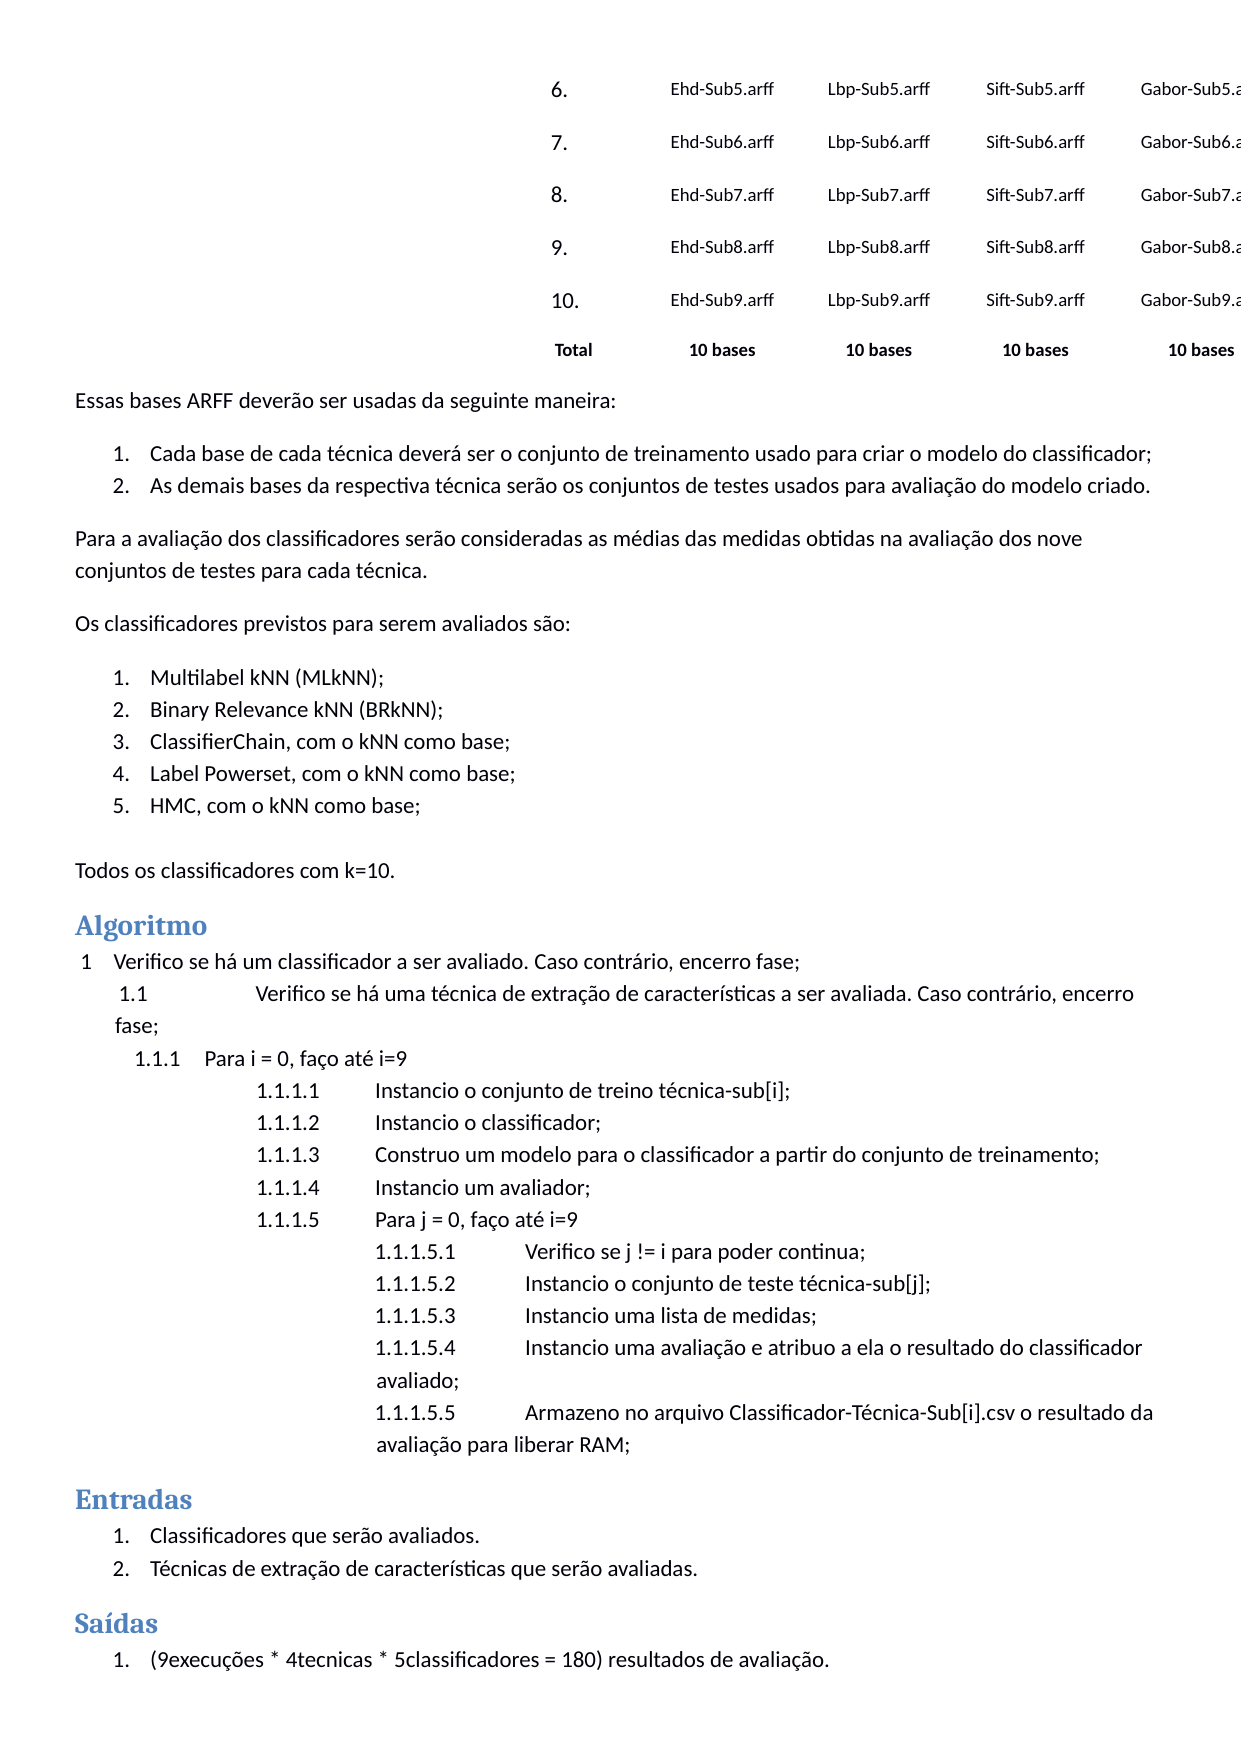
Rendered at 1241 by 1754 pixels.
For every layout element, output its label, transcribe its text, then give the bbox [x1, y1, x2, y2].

list Saídas [75, 1607, 1165, 1640]
list Entradas [75, 1483, 1165, 1517]
table_cell Sift-Sub6.arff [957, 128, 1114, 180]
list Verifico se há uma técnica de extração de características a ser avaliada. Caso contrário, encerro fase; [113, 979, 1165, 1040]
list Todos os classificadores com k=10. [75, 856, 1165, 884]
list HMC, com o kNN como base; [112, 791, 1165, 819]
list Classificadores que serão avaliados. [112, 1522, 1165, 1550]
text Os classificadores previstos para serem avaliados são: [75, 609, 1165, 638]
table_cell [503, 180, 644, 233]
text Essas bases ARFF deverão ser usadas da seguinte maneira: [75, 386, 1165, 414]
table_cell Sift-Sub5.arff [957, 75, 1114, 128]
table_cell Ehd-Sub5.arff [644, 75, 800, 128]
list Label Powerset, com o kNN como base; [112, 759, 1165, 787]
table_cell [503, 233, 644, 286]
list Multilabel kNN (MLkNN); [112, 663, 1165, 691]
list Construo um modelo para o classificador a partir do conjunto de treinamento; [251, 1140, 1165, 1168]
list Algoritmo [75, 909, 1165, 942]
list Binary Relevance kNN (BRkNN); [112, 695, 1165, 723]
table_cell Total [503, 339, 644, 386]
table_cell Sift-Sub8.arff [957, 233, 1114, 286]
table_cell [503, 75, 644, 128]
table_cell Sift-Sub7.arff [957, 180, 1114, 233]
list Instancio o conjunto de treino técnica-sub[i]; [251, 1076, 1165, 1104]
table_cell Ehd-Sub7.arff [644, 180, 800, 233]
list Cada base de cada técnica deverá ser o conjunto de treinamento usado para criar o modelo do classificador; [112, 439, 1165, 467]
table_cell Gabor-Sub7.arff [1114, 180, 1240, 233]
text Para a avaliação dos classificadores serão consideradas as médias das medidas obtidas na avaliação dos nove conjuntos de testes para cada técnica. [75, 524, 1165, 584]
table_cell 10 bases [957, 339, 1114, 386]
table_cell Ehd-Sub8.arff [644, 233, 800, 286]
list Armazeno no arquivo Classificador-Técnica-Sub[i].csv o resultado da avaliação para liberar RAM; [369, 1398, 1165, 1458]
table_cell Lbp-Sub5.arff [800, 75, 957, 128]
table_cell Ehd-Sub6.arff [644, 128, 800, 180]
list Para j = 0, faço até i=9 [251, 1205, 1165, 1233]
list Instancio o classificador; [251, 1108, 1165, 1136]
list Verifico se há um classificador a ser avaliado. Caso contrário, encerro fase; [75, 947, 1165, 975]
list Instancio uma avaliação e atribuo a ela o resultado do classificador avaliado; [369, 1333, 1165, 1394]
table_cell Gabor-Sub6.arff [1114, 128, 1240, 180]
table_cell Gabor-Sub5.arff [1114, 75, 1240, 128]
list (9execuções * 4tecnicas * 5classificadores = 180) resultados de avaliação. [112, 1645, 1165, 1673]
list Instancio uma lista de medidas; [369, 1301, 1165, 1329]
table_cell 10 bases [644, 339, 800, 386]
table_cell Lbp-Sub8.arff [800, 233, 957, 286]
table_cell 10 bases [800, 339, 957, 386]
list ClassifierChain, com o kNN como base; [112, 727, 1165, 755]
table_cell Lbp-Sub7.arff [800, 180, 957, 233]
list Verifico se j != i para poder continua; [369, 1237, 1165, 1265]
list Instancio o conjunto de teste técnica-sub[j]; [369, 1269, 1165, 1297]
list Técnicas de extração de características que serão avaliadas. [112, 1554, 1165, 1582]
list Para i = 0, faço até i=9 [186, 1044, 1165, 1072]
table_cell Lbp-Sub6.arff [800, 128, 957, 180]
table_cell Gabor-Sub9.arff [1114, 286, 1240, 338]
list As demais bases da respectiva técnica serão os conjuntos de testes usados para avaliação do modelo criado. [112, 471, 1165, 499]
table_cell Gabor-Sub8.arff [1114, 233, 1240, 286]
table_cell Ehd-Sub9.arff [644, 286, 800, 338]
list Instancio um avaliador; [251, 1173, 1165, 1201]
table_cell Lbp-Sub9.arff [800, 286, 957, 338]
table_cell [503, 286, 644, 338]
table_cell Sift-Sub9.arff [957, 286, 1114, 338]
table_cell [503, 128, 644, 180]
table_cell 10 bases [1114, 339, 1240, 386]
